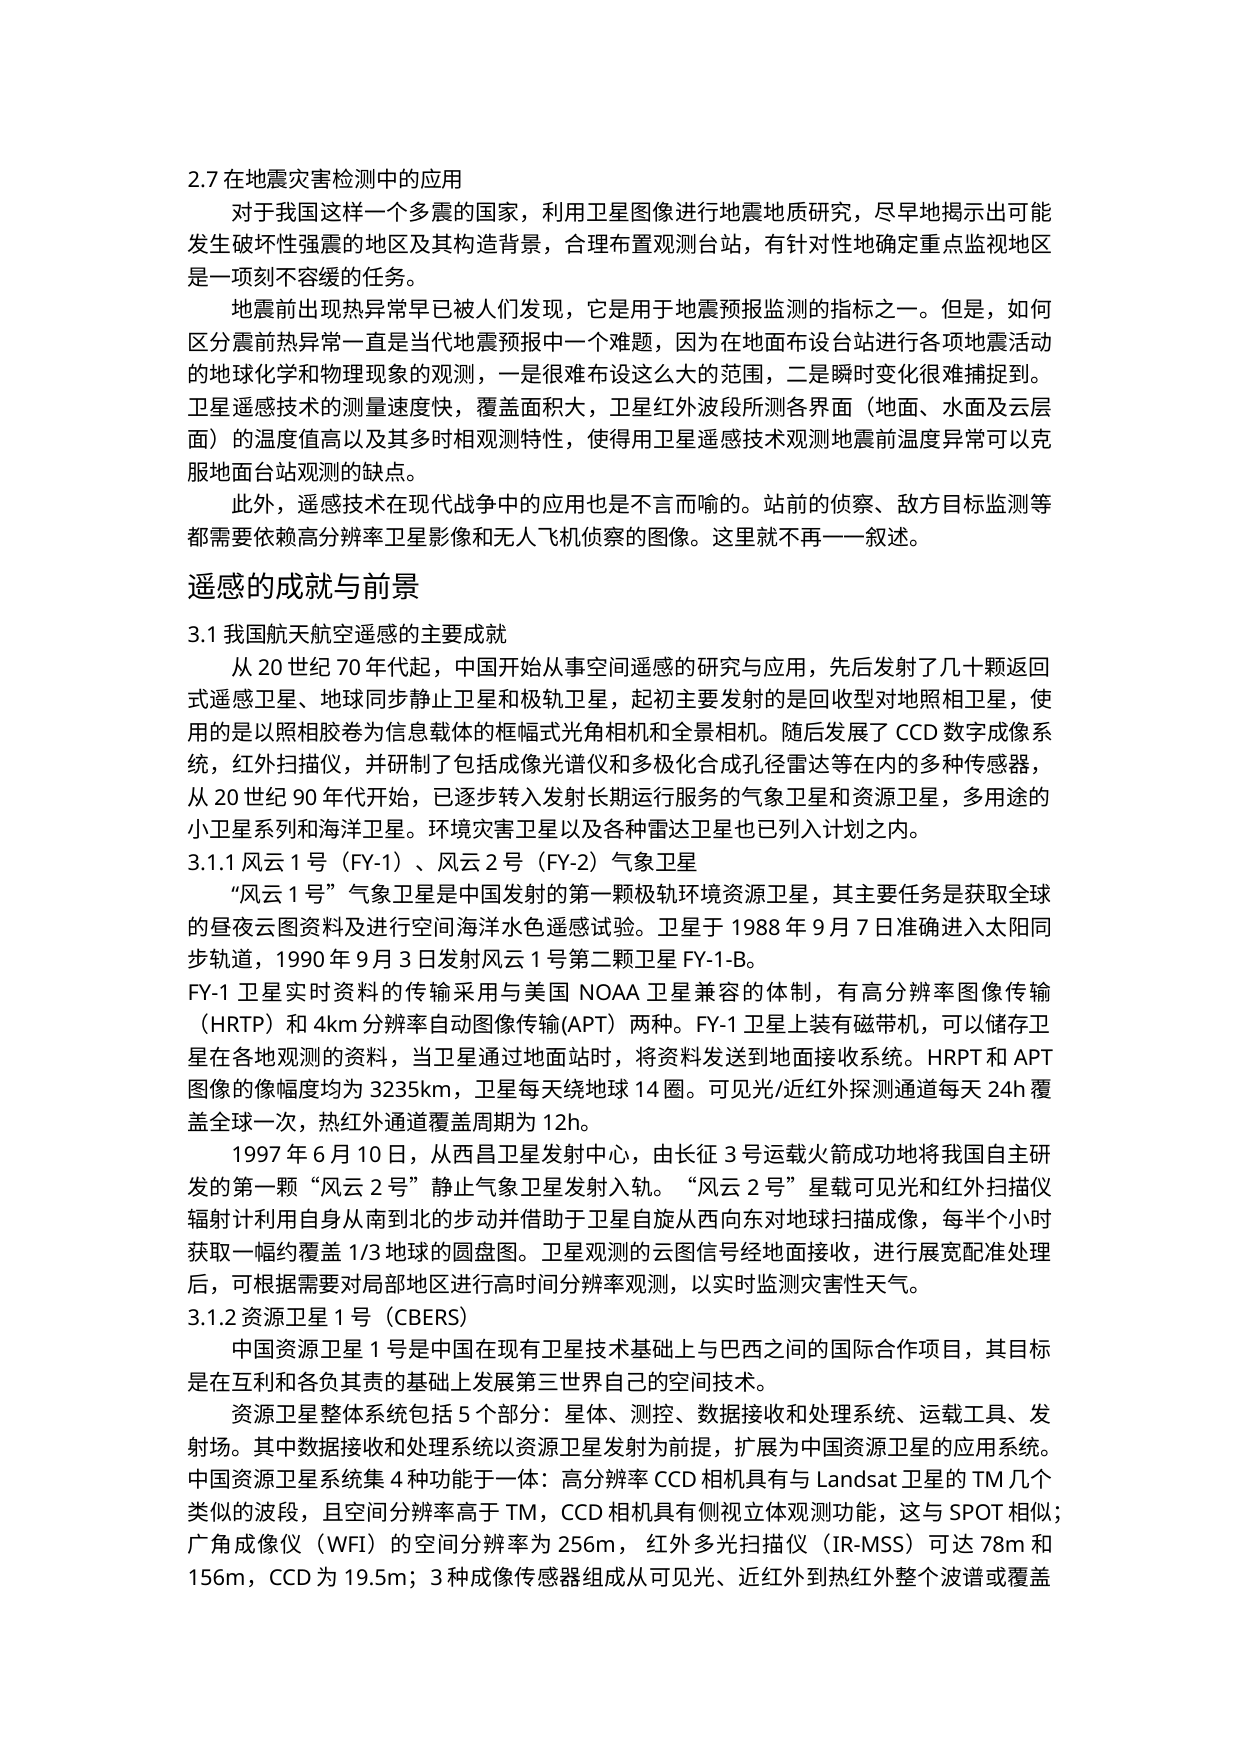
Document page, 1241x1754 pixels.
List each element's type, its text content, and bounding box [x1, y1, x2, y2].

text FY-1卫星实时资料的传输采用与美国NOAA卫星兼容的体制，有高分辨率图像传输（HRTP）和4km分辨率自动图像传输(APT）两种。FY-1卫星上装有磁带机，可以储存卫星在各地观测的资料，当卫星通过地面站时，将资料发送到地面接收系统。HRPT和APT图像的像幅度均为3235km，卫星每天绕地球14圈。可见光/近红外探测通道每天24h覆盖全球一次，热红外通道覆盖周期为12h。 [187, 974, 1053, 1137]
text 从20世纪70年代起，中国开始从事空间遥感的研究与应用，先后发射了几十颗返回式遥感卫星、地球同步静止卫星和极轨卫星，起初主要发射的是回收型对地照相卫星，使用的是以照相胶卷为信息载体的框幅式光角相机和全景相机。随后发展了CCD数字成像系统，红外扫描仪，并研制了包括成像光谱仪和多极化合成孔径雷达等在内的多种传感器，从20世纪90年代开始，已逐步转入发射长期运行服务的气象卫星和资源卫星，多用途的小卫星系列和海洋卫星。环境灾害卫星以及各种雷达卫星也已列入计划之内。 [187, 649, 1053, 844]
text 3.1我国航天航空遥感的主要成就 [187, 617, 1053, 649]
text 中国资源卫星1号是中国在现有卫星技术基础上与巴西之间的国际合作项目，其目标是在互利和各负其责的基础上发展第三世界自己的空间技术。 [187, 1332, 1053, 1397]
text 地震前出现热异常早已被人们发现，它是用于地震预报监测的指标之一。但是，如何区分震前热异常一直是当代地震预报中一个难题，因为在地面布设台站进行各项地震活动的地球化学和物理现象的观测，一是很难布设这么大的范围，二是瞬时变化很难捕捉到。卫星遥感技术的测量速度快，覆盖面积大，卫星红外波段所测各界面（地面、水面及云层面）的温度值高以及其多时相观测特性，使得用卫星遥感技术观测地震前温度异常可以克服地面台站观测的缺点。 [187, 292, 1053, 487]
text 此外，遥感技术在现代战争中的应用也是不言而喻的。站前的侦察、敌方目标监测等都需要依赖高分辨率卫星影像和无人飞机侦察的图像。这里就不再一一叙述。 [187, 487, 1053, 552]
text 对于我国这样一个多震的国家，利用卫星图像进行地震地质研究，尽早地揭示出可能发生破坏性强震的地区及其构造背景，合理布置观测台站，有针对性地确定重点监视地区，是一项刻不容缓的任务。 [187, 194, 1053, 292]
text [187, 1462, 1053, 1592]
text 1997年6月10日，从西昌卫星发射中心，由长征3号运载火箭成功地将我国自主研发的第一颗“风云2号”静止气象卫星发射入轨。“风云2号”星载可见光和红外扫描仪辐射计利用自身从南到北的步动并借助于卫星自旋从西向东对地球扫描成像，每半个小时获取一幅约覆盖1/3地球的圆盘图。卫星观测的云图信号经地面接收，进行展宽配准处理后，可根据需要对局部地区进行高时间分辨率观测，以实时监测灾害性天气。 [187, 1137, 1053, 1299]
text 遥感的成就与前景 [187, 552, 1053, 617]
text 资源卫星整体系统包括5个部分：星体、测控、数据接收和处理系统、运载工具、发射场。其中数据接收和处理系统以资源卫星发射为前提，扩展为中国资源卫星的应用系统。 [187, 1397, 1053, 1462]
text 3.1.2资源卫星1号（CBERS） [187, 1299, 1053, 1332]
text 3.1.1风云1号（FY-1）、风云2号（FY-2）气象卫星 [187, 844, 1053, 877]
text 2.7在地震灾害检测中的应用 [187, 162, 1053, 194]
text “风云1号”气象卫星是中国发射的第一颗极轨环境资源卫星，其主要任务是获取全球的昼夜云图资料及进行空间海洋水色遥感试验。卫星于1988年9月7日准确进入太阳同步轨道，1990年9月3日发射风云1号第二颗卫星FY-1-B。 [187, 877, 1053, 974]
